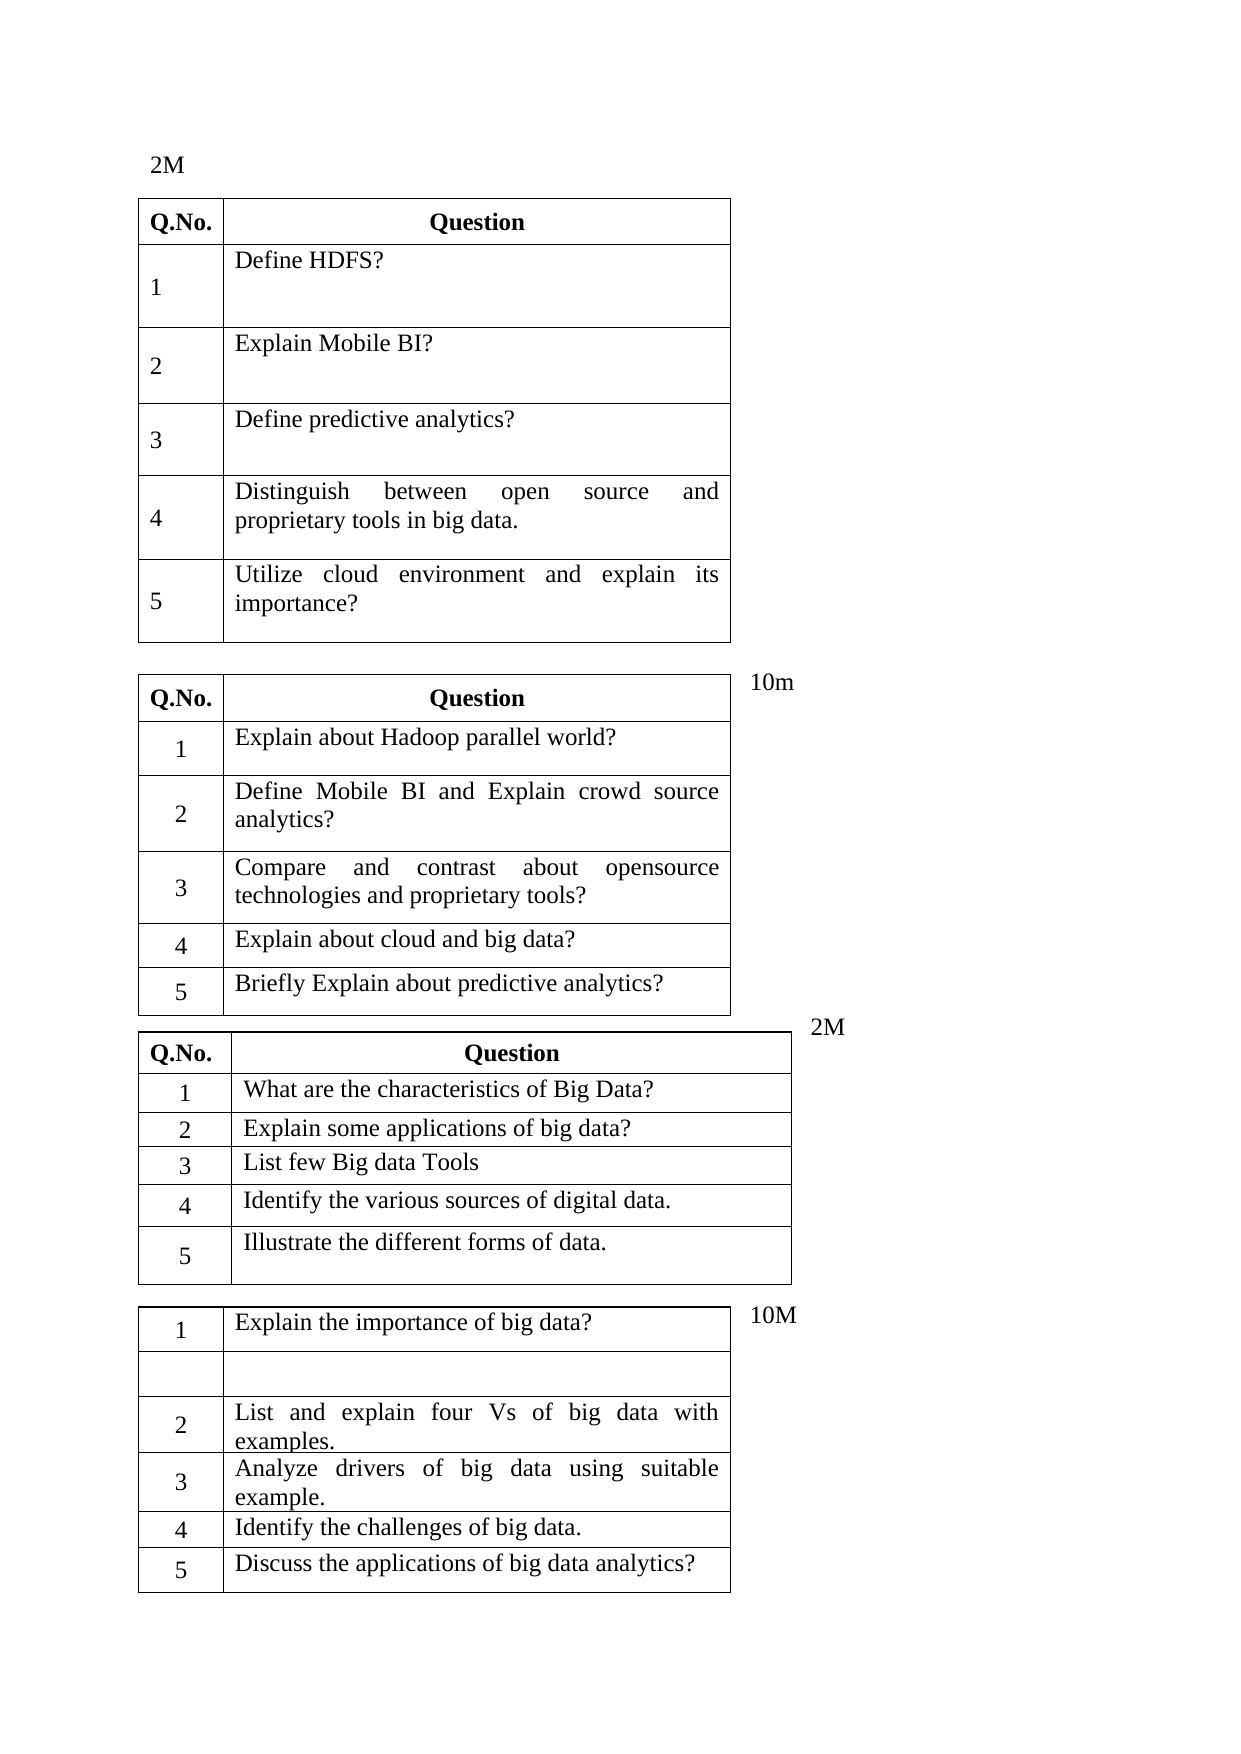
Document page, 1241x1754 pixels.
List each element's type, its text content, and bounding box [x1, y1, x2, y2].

text 10m [150, 667, 1090, 696]
table_cell Explain about Hadoop parallel world? [224, 722, 730, 775]
table_cell Briefly Explain about predictive analytics? [224, 968, 730, 1014]
table_header Explain the importance of big data? [224, 1308, 730, 1351]
table_cell 2 [139, 1397, 223, 1452]
table_cell 4 [139, 1512, 223, 1547]
table_cell Identify the challenges of big data. [224, 1512, 730, 1547]
table_cell Explain about cloud and big data? [224, 924, 730, 967]
text 2M [150, 150, 1090, 179]
table_cell 2 [139, 1113, 231, 1146]
table_cell Explain Mobile BI? [224, 328, 730, 403]
table_cell What are the characteristics of Big Data? [232, 1074, 791, 1112]
table_cell 5 [139, 1227, 231, 1284]
table_cell 4 [139, 924, 223, 967]
table_cell Discuss the applications of big data analytics? [224, 1548, 730, 1592]
table_cell 1 [139, 722, 223, 775]
table_cell [139, 1352, 223, 1396]
table_cell 3 [139, 852, 223, 923]
table_header Question [224, 675, 730, 721]
table_cell 2 [139, 776, 223, 851]
table_header Q.No. [139, 1033, 231, 1073]
table_cell Define predictive analytics? [224, 404, 730, 475]
table_cell 1 [139, 1074, 231, 1112]
table_cell 4 [139, 1185, 231, 1226]
table_cell 2 [139, 328, 223, 403]
text 2M [150, 1012, 1090, 1041]
table_cell 3 [139, 1147, 231, 1184]
table_cell Utilize cloud environment and explain its importance? [224, 560, 730, 642]
table_cell [224, 1352, 730, 1396]
table_header 1 [139, 1308, 223, 1351]
table_header Question [232, 1033, 791, 1073]
table_header Q.No. [139, 199, 223, 244]
table_cell 5 [139, 560, 223, 642]
table_cell Analyze drivers of big data using suitable example. [224, 1453, 730, 1511]
table_cell 5 [139, 1548, 223, 1592]
table_cell 5 [139, 968, 223, 1014]
table_cell Define Mobile BI and Explain crowd source analytics? [224, 776, 730, 851]
table_cell Compare and contrast about opensource technologies and proprietary tools? [224, 852, 730, 923]
text 10M [150, 1300, 1090, 1329]
table_cell 3 [139, 404, 223, 475]
table_cell Illustrate the different forms of data. [232, 1227, 791, 1284]
table_cell Define HDFS? [224, 245, 730, 327]
table_cell 3 [139, 1453, 223, 1511]
table_cell Explain some applications of big data? [232, 1113, 791, 1146]
table_cell List and explain four Vs of big data with examples. [224, 1397, 730, 1452]
table_header Question [224, 199, 730, 244]
table_cell 4 [139, 476, 223, 558]
table_cell 1 [139, 245, 223, 327]
table_cell Distinguish between open source and proprietary tools in big data. [224, 476, 730, 558]
table_header Q.No. [139, 675, 223, 721]
table_cell Identify the various sources of digital data. [232, 1185, 791, 1226]
table_cell List few Big data Tools [232, 1147, 791, 1184]
